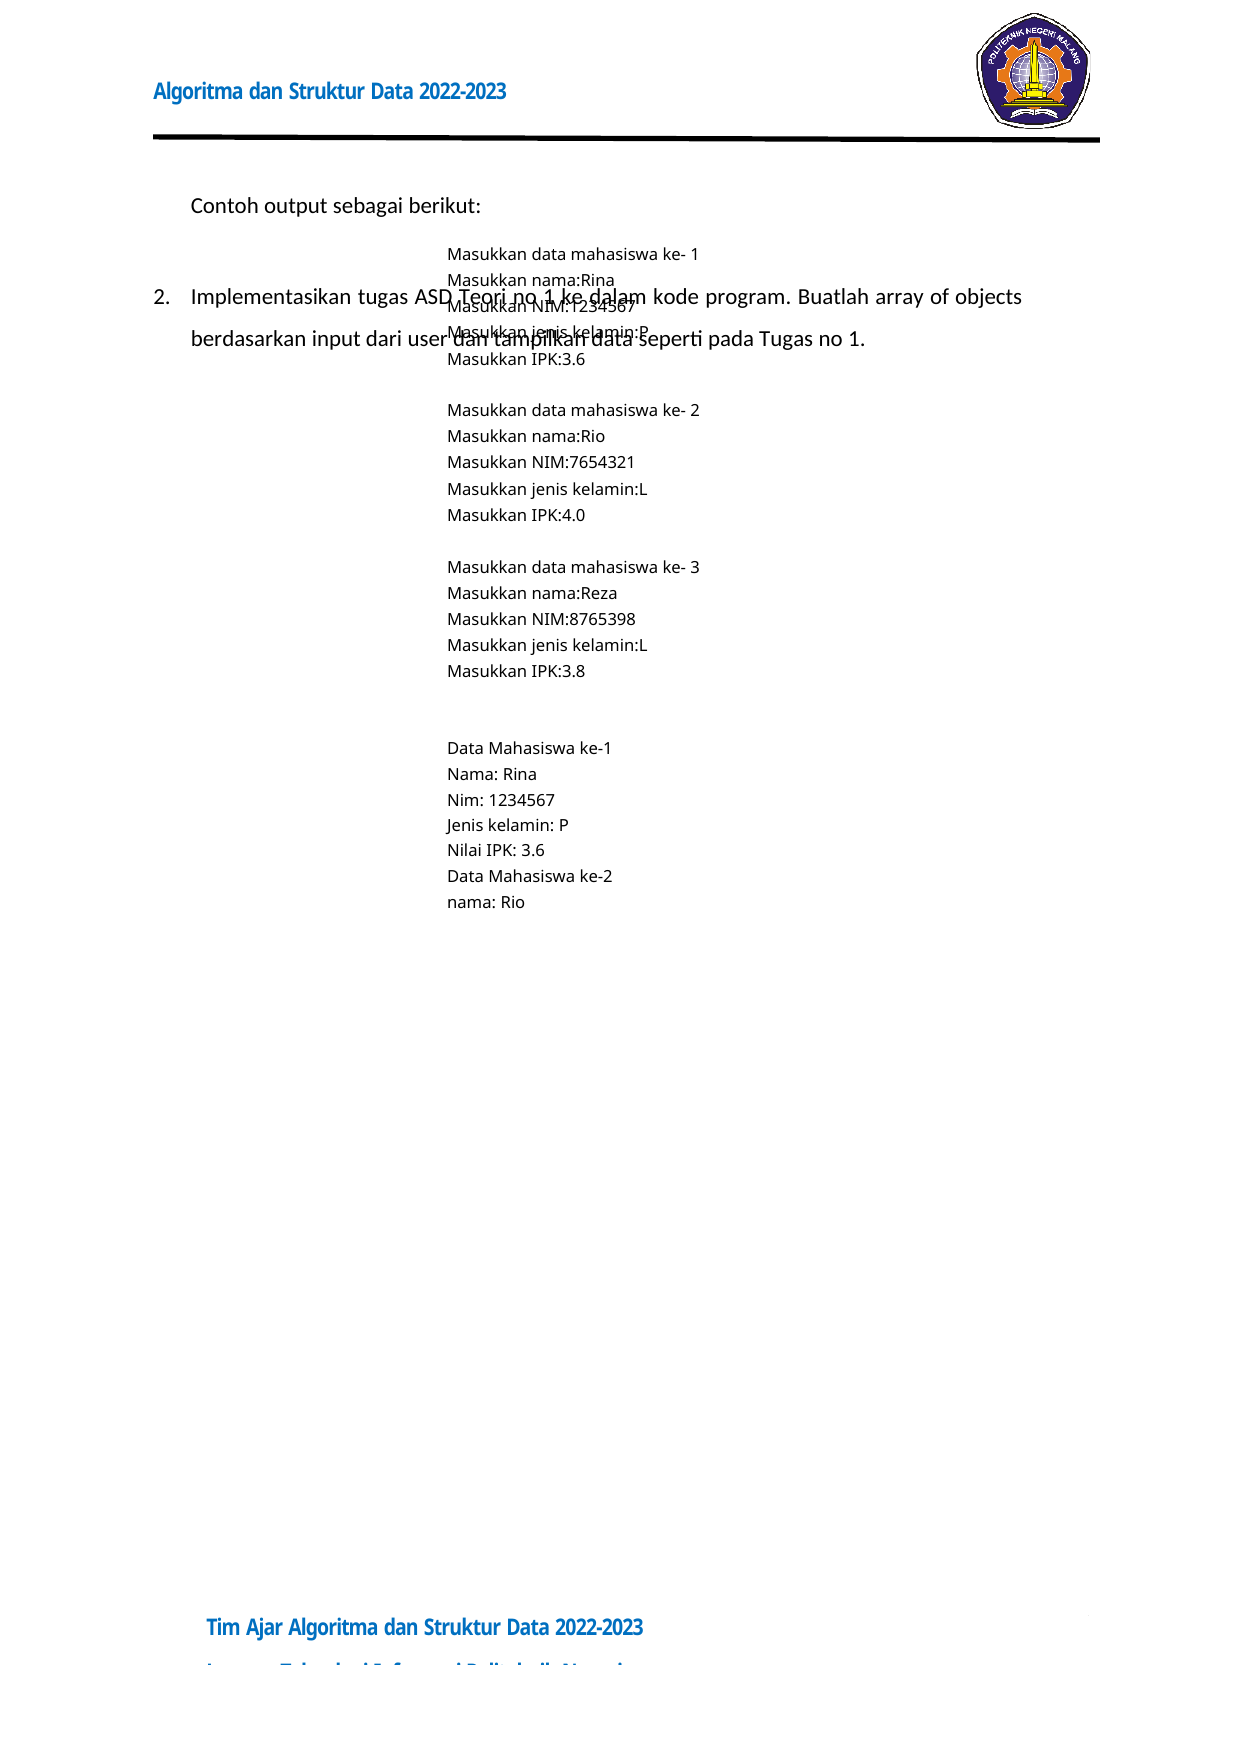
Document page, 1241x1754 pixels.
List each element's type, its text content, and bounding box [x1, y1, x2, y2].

picture [976, 13, 1091, 129]
text Contoh output sebagai berikut: [191, 191, 1103, 219]
list Implementasikan tugas ASD Teori no 1 ke dalam kode program. Buatlah array of objects berdasarkan input dari user dan tampilkan data seperti pada Tugas no 1. [153, 282, 1091, 352]
